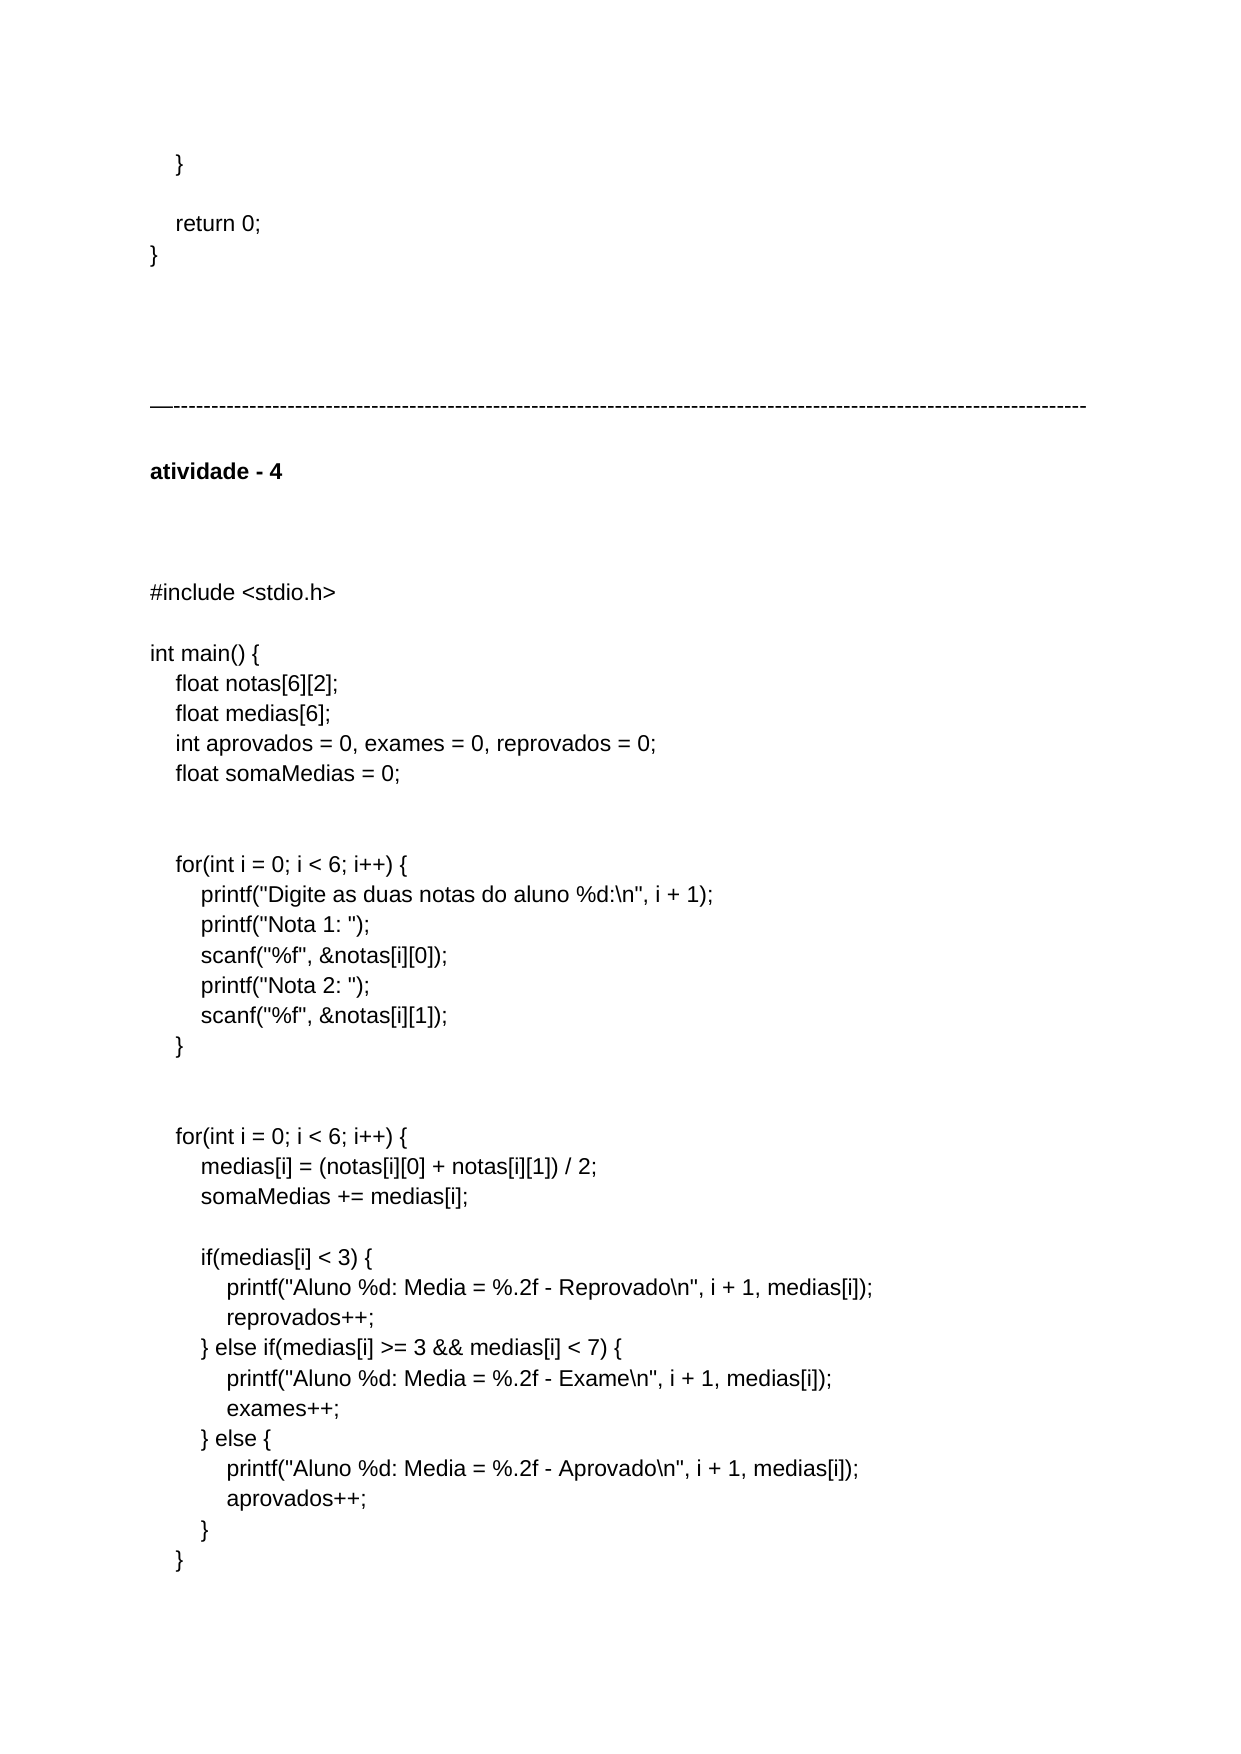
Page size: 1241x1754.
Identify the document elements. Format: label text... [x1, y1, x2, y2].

text printf("Aluno %d: Media = %.2f - Exame\n", i + 1, medias[i]); [150, 1364, 1090, 1391]
text } [150, 241, 1090, 267]
text if(medias[i] < 3) { [150, 1244, 1090, 1270]
text } else { [150, 1425, 1090, 1451]
text float notas[6][2]; [150, 670, 1090, 696]
text —------------------------------------------------------------------------------------------------------------------------ [150, 392, 1090, 418]
text for(int i = 0; i < 6; i++) { [150, 1123, 1090, 1149]
text printf("Nota 1: "); [150, 911, 1090, 938]
text return 0; [150, 210, 1090, 237]
text int main() { [150, 639, 1090, 666]
text printf("Aluno %d: Media = %.2f - Aprovado\n", i + 1, medias[i]); [150, 1455, 1090, 1481]
text atividade - 4 [150, 458, 1090, 484]
text scanf("%f", &notas[i][1]); [150, 1002, 1090, 1028]
text somaMedias += medias[i]; [150, 1183, 1090, 1209]
text scanf("%f", &notas[i][0]); [150, 942, 1090, 968]
text medias[i] = (notas[i][0] + notas[i][1]) / 2; [150, 1153, 1090, 1179]
text aprovados++; [150, 1485, 1090, 1512]
text exames++; [150, 1395, 1090, 1421]
text printf("Digite as duas notas do aluno %d:\n", i + 1); [150, 881, 1090, 907]
text for(int i = 0; i < 6; i++) { [150, 851, 1090, 877]
text } [150, 1546, 1090, 1572]
text printf("Nota 2: "); [150, 972, 1090, 998]
text float somaMedias = 0; [150, 760, 1090, 787]
text } [150, 1032, 1090, 1058]
text } [150, 150, 1090, 176]
text } else if(medias[i] >= 3 && medias[i] < 7) { [150, 1334, 1090, 1361]
text int aprovados = 0, exames = 0, reprovados = 0; [150, 730, 1090, 756]
text } [150, 1516, 1090, 1542]
text printf("Aluno %d: Media = %.2f - Reprovado\n", i + 1, medias[i]); [150, 1274, 1090, 1300]
text #include <stdio.h> [150, 579, 1090, 605]
text float medias[6]; [150, 700, 1090, 726]
text reprovados++; [150, 1304, 1090, 1330]
